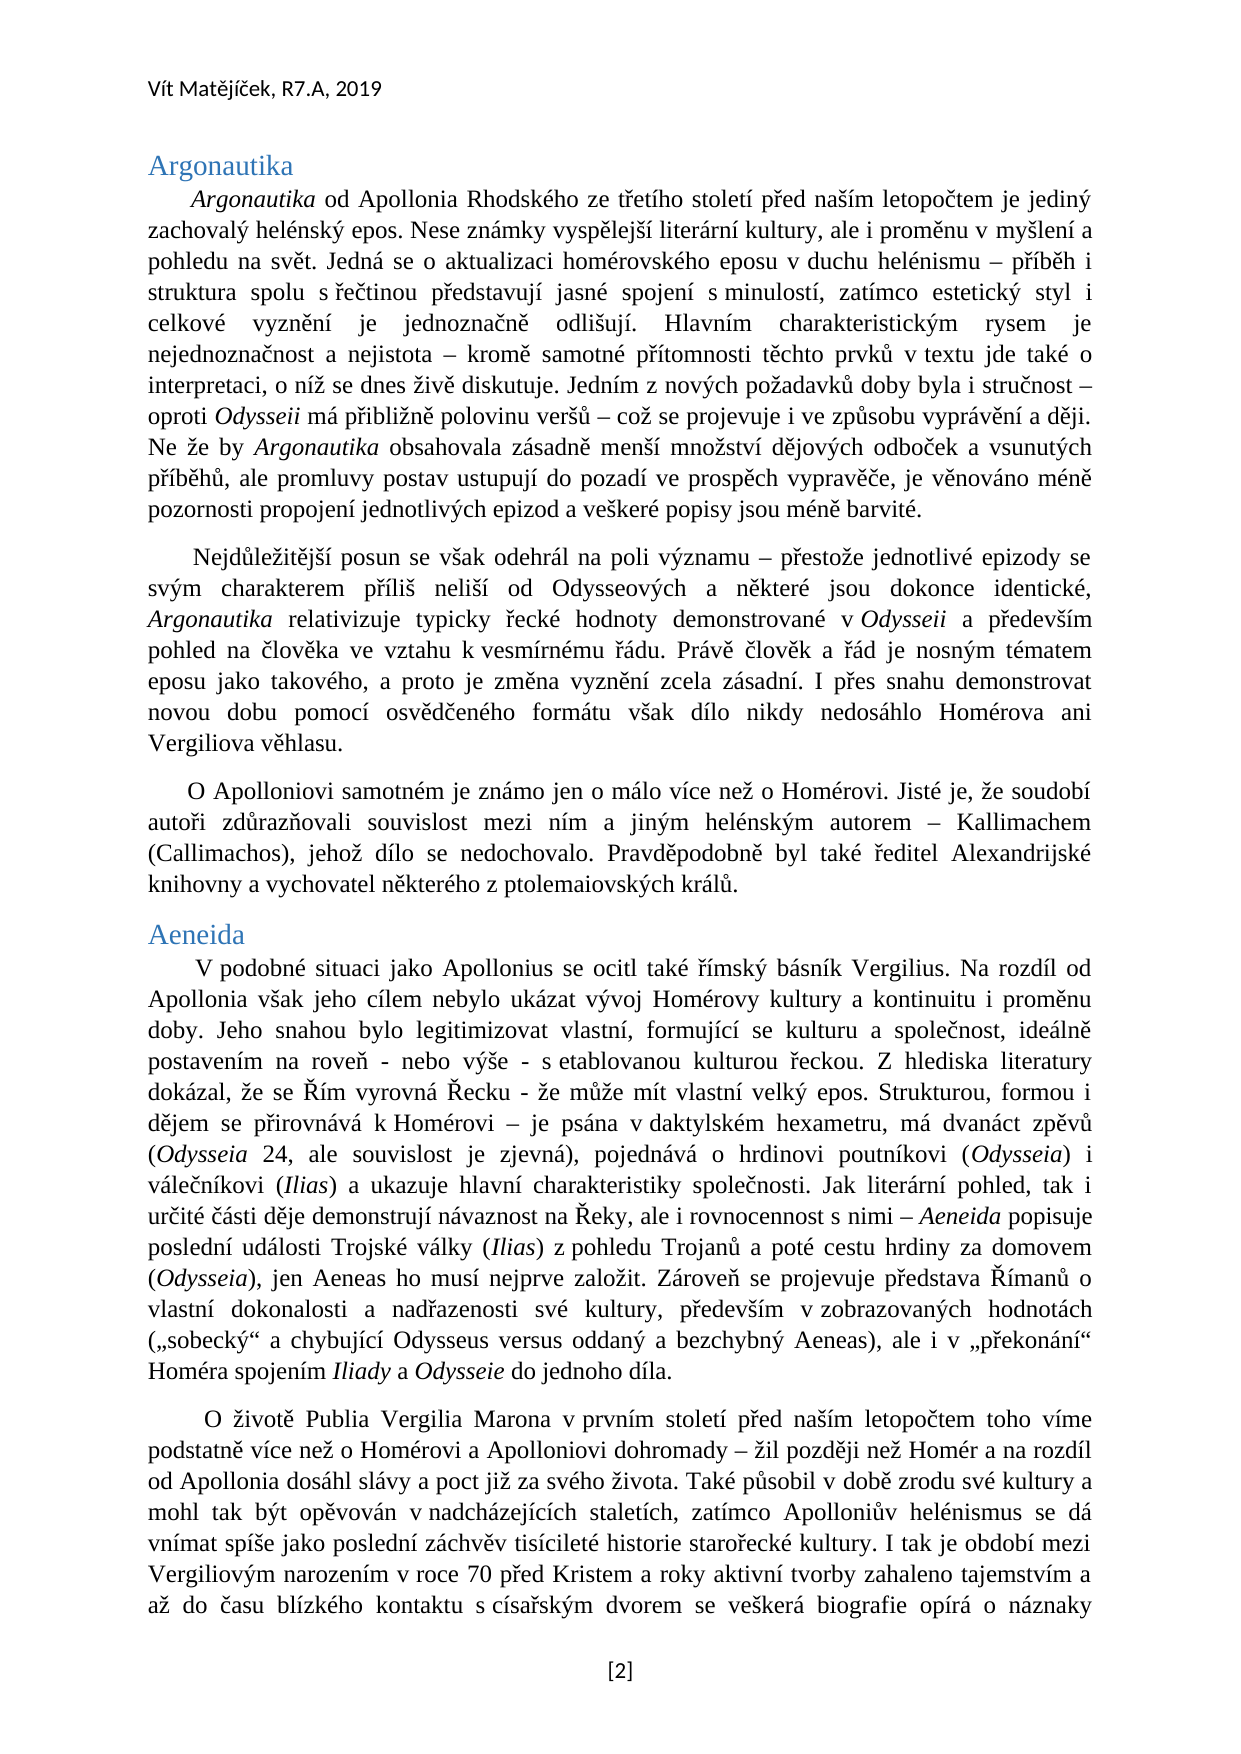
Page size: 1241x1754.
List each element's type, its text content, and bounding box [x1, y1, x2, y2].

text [148, 1404, 1092, 1619]
subtitle Argonautika [148, 148, 1092, 181]
text V podobné situaci jako Apollonius se ocitl také římský básník Vergilius. Na rozdíl od Apollonia však jeho cílem nebylo ukázat vývoj Homérovy kultury a kontinuitu i proměnu doby. Jeho snahou bylo legitimizovat vlastní, formující se kulturu a společnost, ideálně postavením na roveň - nebo výše - s etablovanou kulturou řeckou. Z hlediska literatury dokázal, že se Řím vyrovná Řecku - že může mít vlastní velký epos. Strukturou, formou i dějem se přirovnává k Homérovi – je psána v daktylském hexametru, má dvanáct zpěvů (Odysseia 24, ale souvislost je zjevná), pojednává o hrdinovi poutníkovi (Odysseia) i válečníkovi (Ilias) a ukazuje hlavní charakteristiky společnosti. Jak literární pohled, tak i určité části děje demonstrují návaznost na Řeky, ale i rovnocennost s nimi – Aeneida popisuje poslední události Trojské války (Ilias) z pohledu Trojanů a poté cestu hrdiny za domovem (Odysseia), jen Aeneas ho musí nejprve založit. Zároveň se projevuje představa Římanů o vlastní dokonalosti a nadřazenosti své kultury, především v zobrazovaných hodnotách („sobecký“ a chybující Odysseus versus oddaný a bezchybný Aeneas), ale i v „překonání“ Homéra spojením Iliady a Odysseie do jednoho díla. [148, 953, 1092, 1385]
text Argonautika od Apollonia Rhodského ze třetího století před naším letopočtem je jediný zachovalý helénský epos. Nese známky vyspělejší literární kultury, ale i proměnu v myšlení a pohledu na svět. Jedná se o aktualizaci homérovského eposu v duchu helénismu – příběh i struktura spolu s řečtinou představují jasné spojení s minulostí, zatímco estetický styl i celkové vyznění je jednoznačně odlišují. Hlavním charakteristickým rysem je nejednoznačnost a nejistota – kromě samotné přítomnosti těchto prvků v textu jde také o interpretaci, o níž se dnes živě diskutuje. Jedním z nových požadavků doby byla i stručnost – oproti Odysseii má přibližně polovinu veršů – což se projevuje i ve způsobu vyprávění a ději. Ne že by Argonautika obsahovala zásadně menší množství dějových odboček a vsunutých příběhů, ale promluvy postav ustupují do pozadí ve prospěch vypravěče, je věnováno méně pozornosti propojení jednotlivých epizod a veškeré popisy jsou méně barvité. [148, 184, 1092, 523]
subtitle Aeneida [148, 917, 1092, 950]
text Nejdůležitější posun se však odehrál na poli významu – přestože jednotlivé epizody se svým charakterem příliš neliší od Odysseových a některé jsou dokonce identické, Argonautika relativizuje typicky řecké hodnoty demonstrované v Odysseii a především pohled na člověka ve vztahu k vesmírnému řádu. Právě člověk a řád je nosným tématem eposu jako takového, a proto je změna vyznění zcela zásadní. I přes snahu demonstrovat novou dobu pomocí osvědčeného formátu však dílo nikdy nedosáhlo Homérova ani Vergiliova věhlasu. [148, 542, 1092, 757]
text O Apolloniovi samotném je známo jen o málo více než o Homérovi. Jisté je, že soudobí autoři zdůrazňovali souvislost mezi ním a jiným helénským autorem – Kallimachem (Callimachos), jehož dílo se nedochovalo. Pravděpodobně byl také ředitel Alexandrijské knihovny a vychovatel některého z ptolemaiovských králů. [148, 776, 1092, 898]
